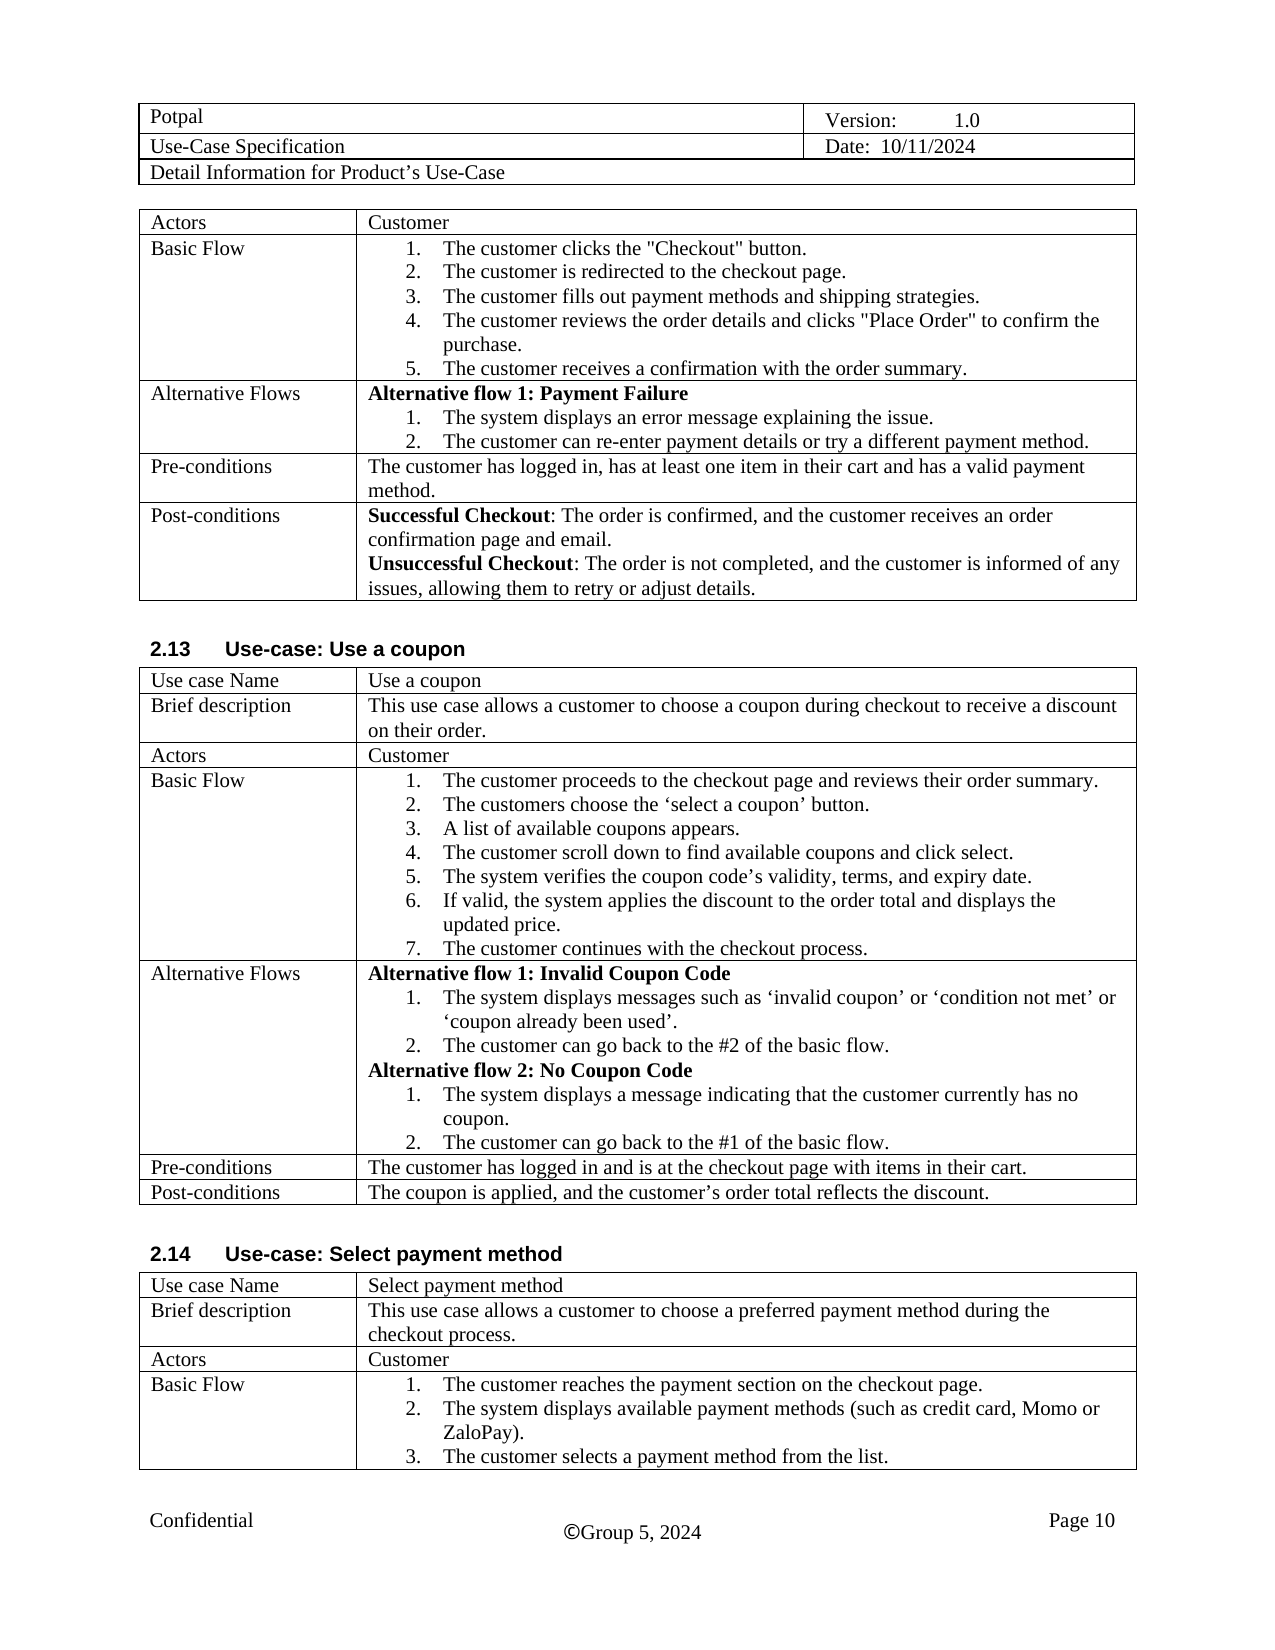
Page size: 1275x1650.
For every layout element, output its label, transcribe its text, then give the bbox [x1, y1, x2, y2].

table_cell The customer has logged in, has at least one item in their cart and has a valid payment method. [357, 454, 1136, 502]
table_cell Basic Flow [140, 768, 356, 960]
table_cell This use case allows a customer to choose a coupon during checkout to receive a discount on their order. [357, 694, 1136, 742]
table_cell Customer [357, 1347, 1136, 1371]
table_cell Customer [357, 743, 1136, 767]
table_cell Alternative flow 1: Invalid Coupon Code The system displays messages such as ‘invalid coupon’ or ‘condition not met’ or ‘coupon already been used’. The customer can go back to the #2 of the basic flow. Alternative flow 2: No Coupon Code The system displays a message indicating that the customer currently has no coupon. The customer can go back to the #1 of the basic flow. [357, 961, 1136, 1154]
table_cell Successful Checkout: The order is confirmed, and the customer receives an order confirmation page and email. Unsuccessful Checkout: The order is not completed, and the customer is informed of any issues, allowing them to retry or adjust details. [357, 503, 1136, 599]
table_cell Customer [357, 210, 1136, 234]
table_cell Post-conditions [140, 503, 356, 599]
table_cell Pre-conditions [140, 1155, 356, 1179]
table_header Use a coupon [357, 668, 1136, 692]
table_header Select payment method [357, 1273, 1136, 1297]
table_cell Basic Flow [140, 235, 356, 380]
table_cell Actors [140, 1347, 356, 1371]
table_header Use case Name [140, 1273, 356, 1297]
table_cell Alternative flow 1: Payment Failure The system displays an error message explaining the issue. The customer can re-enter payment details or try a different payment method. [357, 381, 1136, 453]
table_cell Actors [140, 743, 356, 767]
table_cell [357, 1372, 1136, 1468]
table_cell Pre-conditions [140, 454, 356, 502]
table_cell The customer has logged in and is at the checkout page with items in their cart. [357, 1155, 1136, 1179]
table_cell This use case allows a customer to choose a preferred payment method during the checkout process. [357, 1298, 1136, 1346]
table_cell Alternative Flows [140, 381, 356, 453]
table_cell The customer clicks the "Checkout" button. The customer is redirected to the checkout page. The customer fills out payment methods and shipping strategies. The customer reviews the order details and clicks "Place Order" to confirm the purchase. The customer receives a confirmation with the order summary. [357, 235, 1136, 380]
subtitle Use-case: Use a coupon [150, 637, 1125, 661]
table_cell Brief description [140, 1298, 356, 1346]
table_header Use case Name [140, 668, 356, 692]
table_cell Alternative Flows [140, 961, 356, 1154]
subtitle Use-case: Select payment method [150, 1242, 1125, 1266]
table_cell Post-conditions [140, 1180, 356, 1204]
table_cell The coupon is applied, and the customer’s order total reflects the discount. [357, 1180, 1136, 1204]
table_cell Basic Flow [140, 1372, 356, 1468]
table_cell Actors [140, 210, 356, 234]
table_cell Brief description [140, 694, 356, 742]
table_cell The customer proceeds to the checkout page and reviews their order summary. The customers choose the ‘select a coupon’ button. A list of available coupons appears. The customer scroll down to find available coupons and click select. The system verifies the coupon code’s validity, terms, and expiry date. If valid, the system applies the discount to the order total and displays the updated price. The customer continues with the checkout process. [357, 768, 1136, 960]
